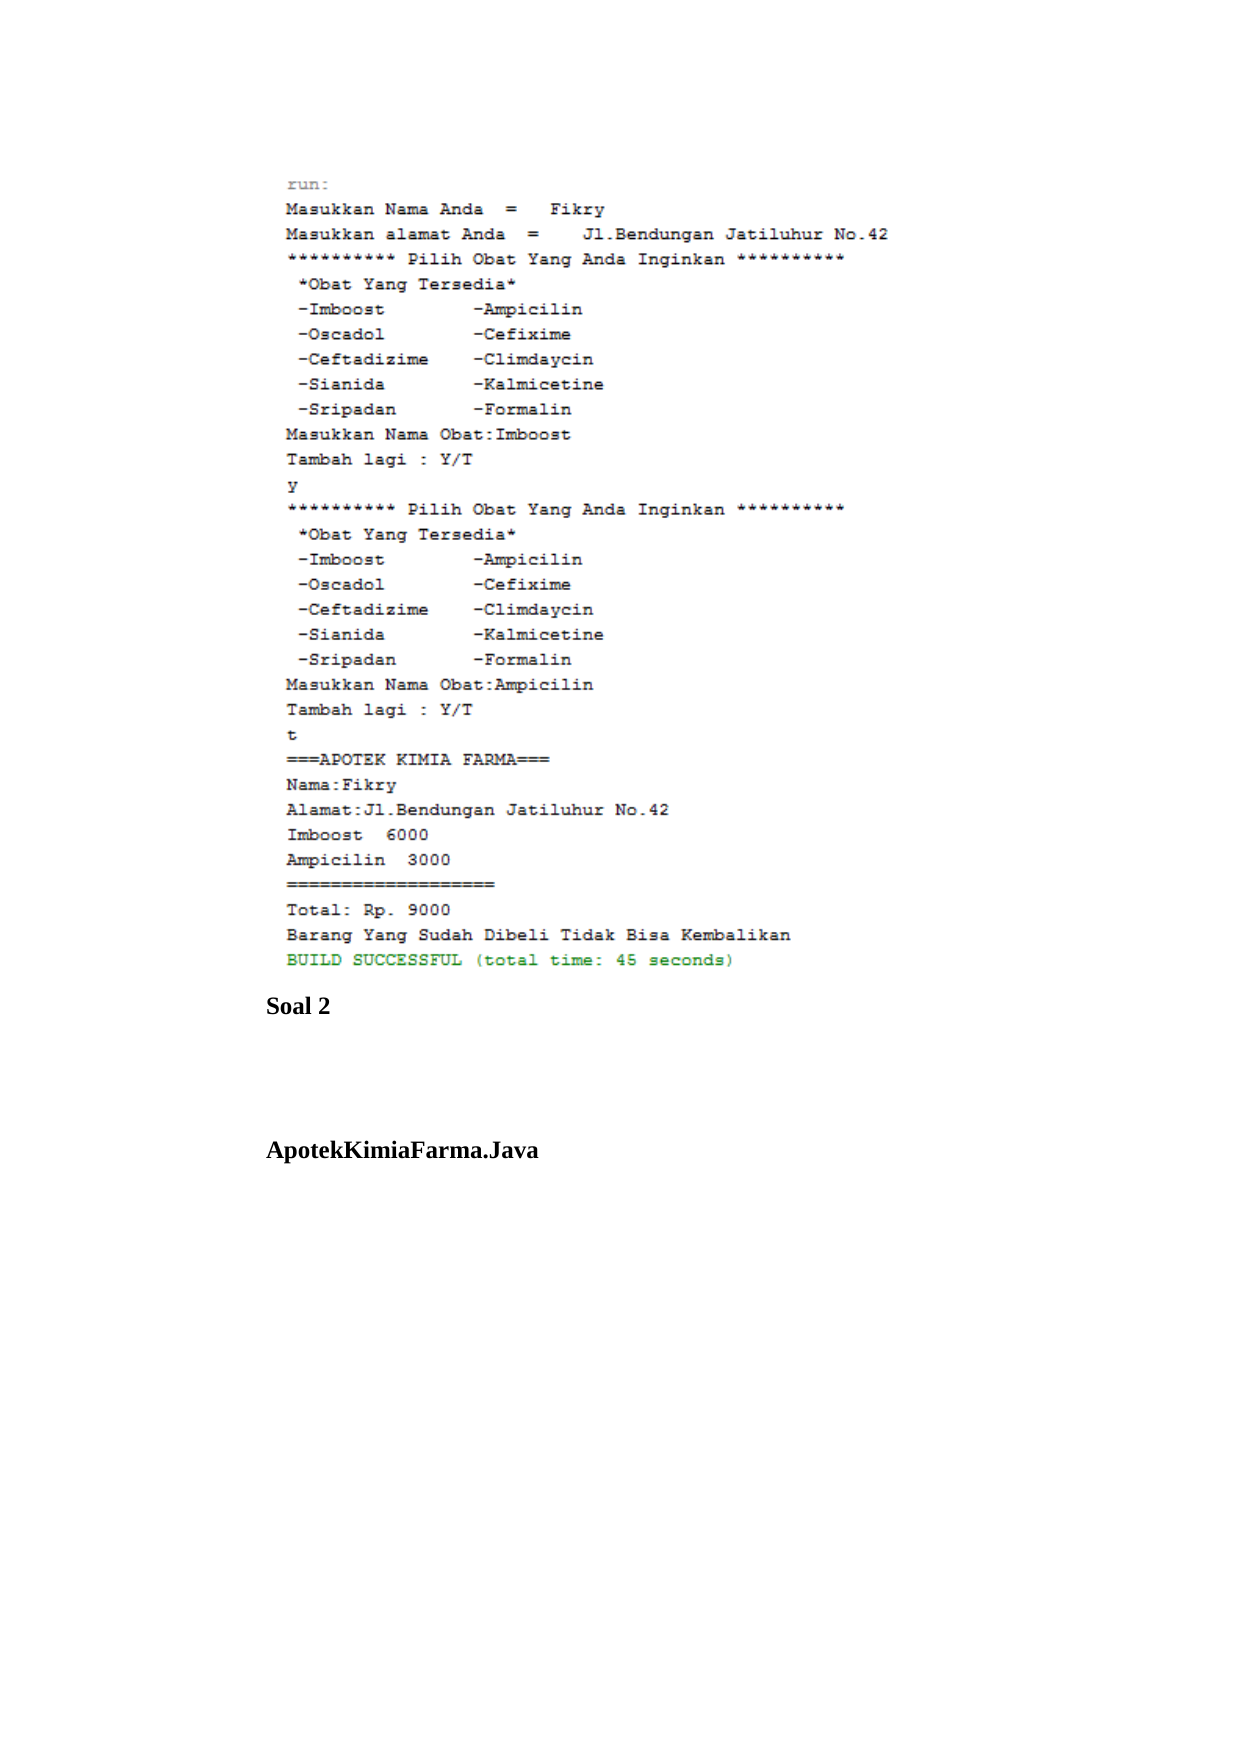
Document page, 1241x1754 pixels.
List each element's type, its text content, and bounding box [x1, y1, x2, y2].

list Soal 2 [266, 991, 1063, 1020]
picture [265, 177, 902, 992]
list ApotekKimiaFarma.Java [266, 1135, 1063, 1164]
